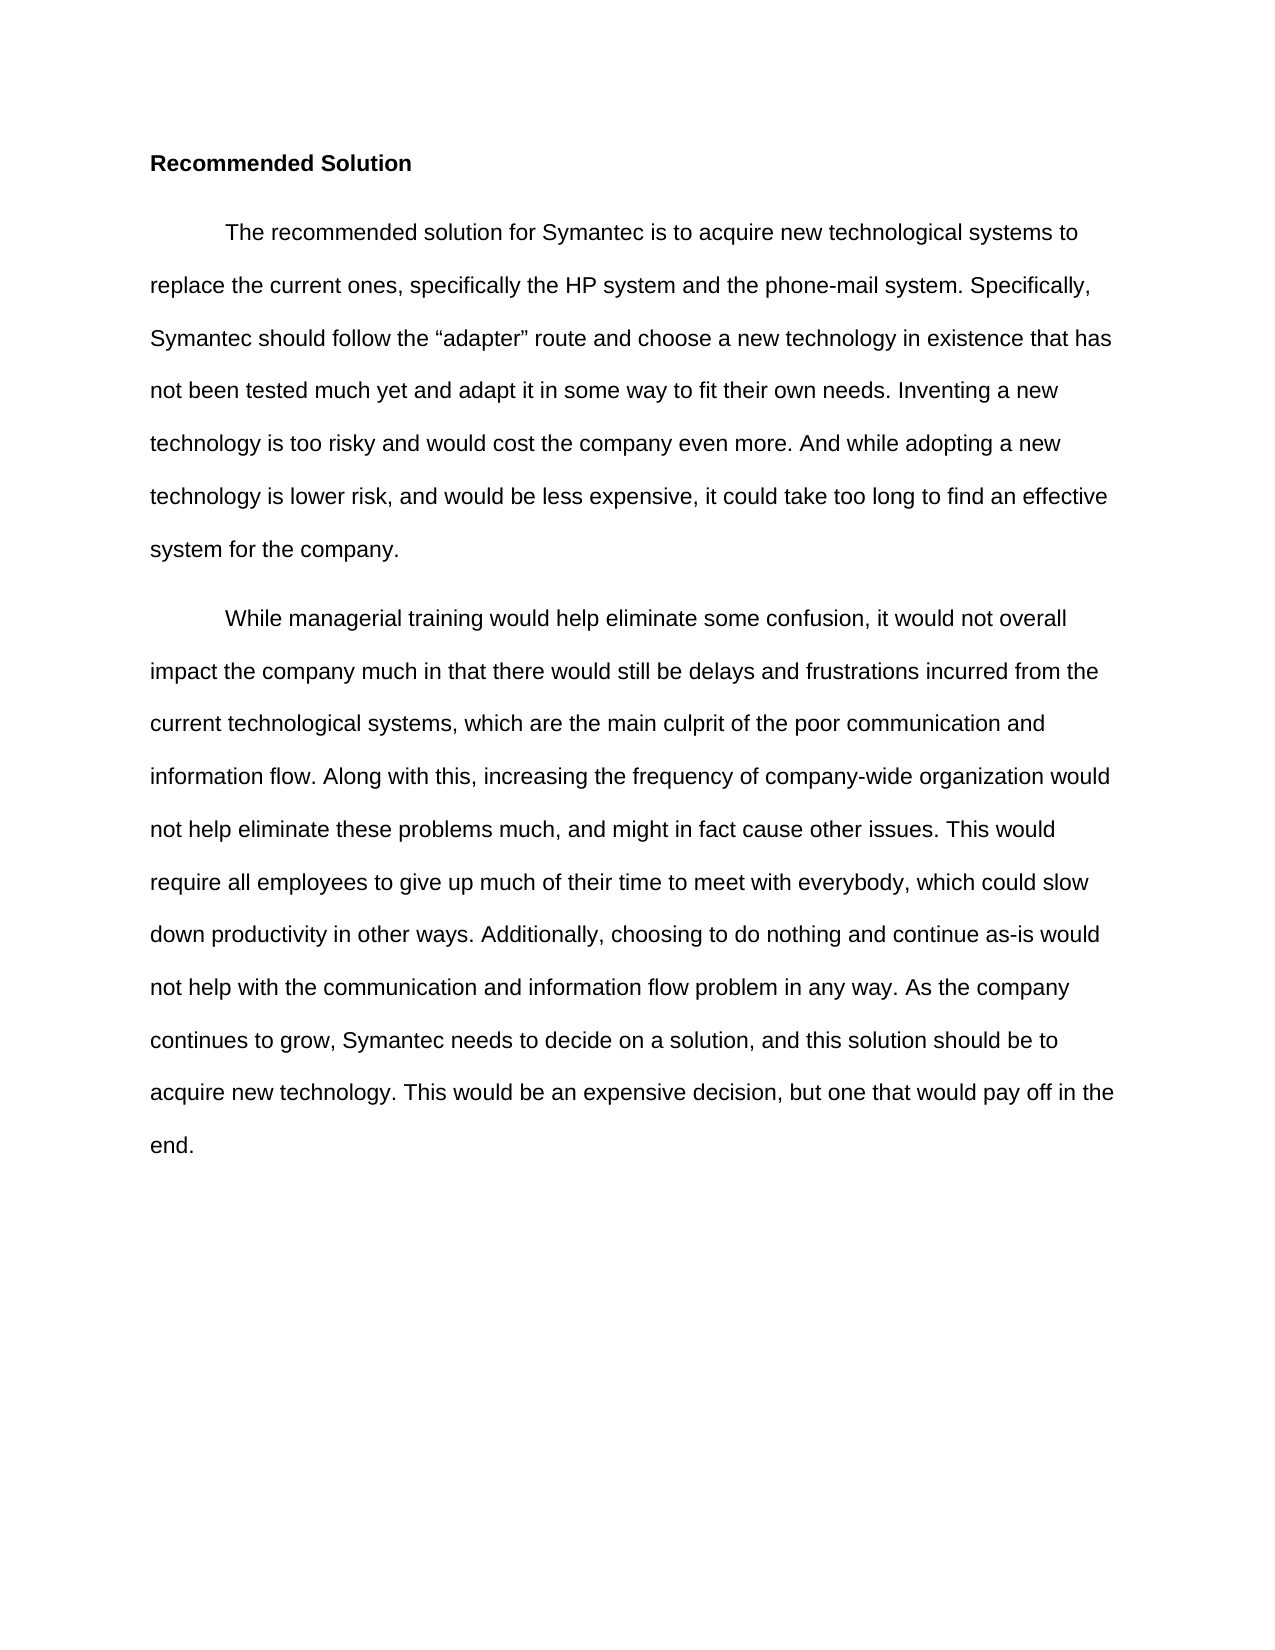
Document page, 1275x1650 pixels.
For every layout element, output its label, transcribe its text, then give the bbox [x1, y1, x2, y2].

text While managerial training would help eliminate some confusion, it would not overall impact the company much in that there would still be delays and frustrations incurred from the current technological systems, which are the main culprit of the poor communication and information flow. Along with this, increasing the frequency of company-wide organization would not help eliminate these problems much, and might in fact cause other issues. This would require all employees to give up much of their time to meet with everybody, which could slow down productivity in other ways. Additionally, choosing to do nothing and continue as-is would not help with the communication and information flow problem in any way. As the company continues to grow, Symantec needs to decide on a solution, and this solution should be to acquire new technology. This would be an expensive decision, but one that would pay off in the end. [150, 605, 1125, 1158]
text Recommended Solution [150, 150, 1125, 176]
text The recommended solution for Symantec is to acquire new technological systems to replace the current ones, specifically the HP system and the phone-mail system. Specifically, Symantec should follow the “adapter” route and choose a new technology in existence that has not been tested much yet and adapt it in some way to fit their own needs. Inventing a new technology is too risky and would cost the company even more. And while adopting a new technology is lower risk, and would be less expensive, it could take too long to find an effective system for the company. [150, 219, 1125, 562]
